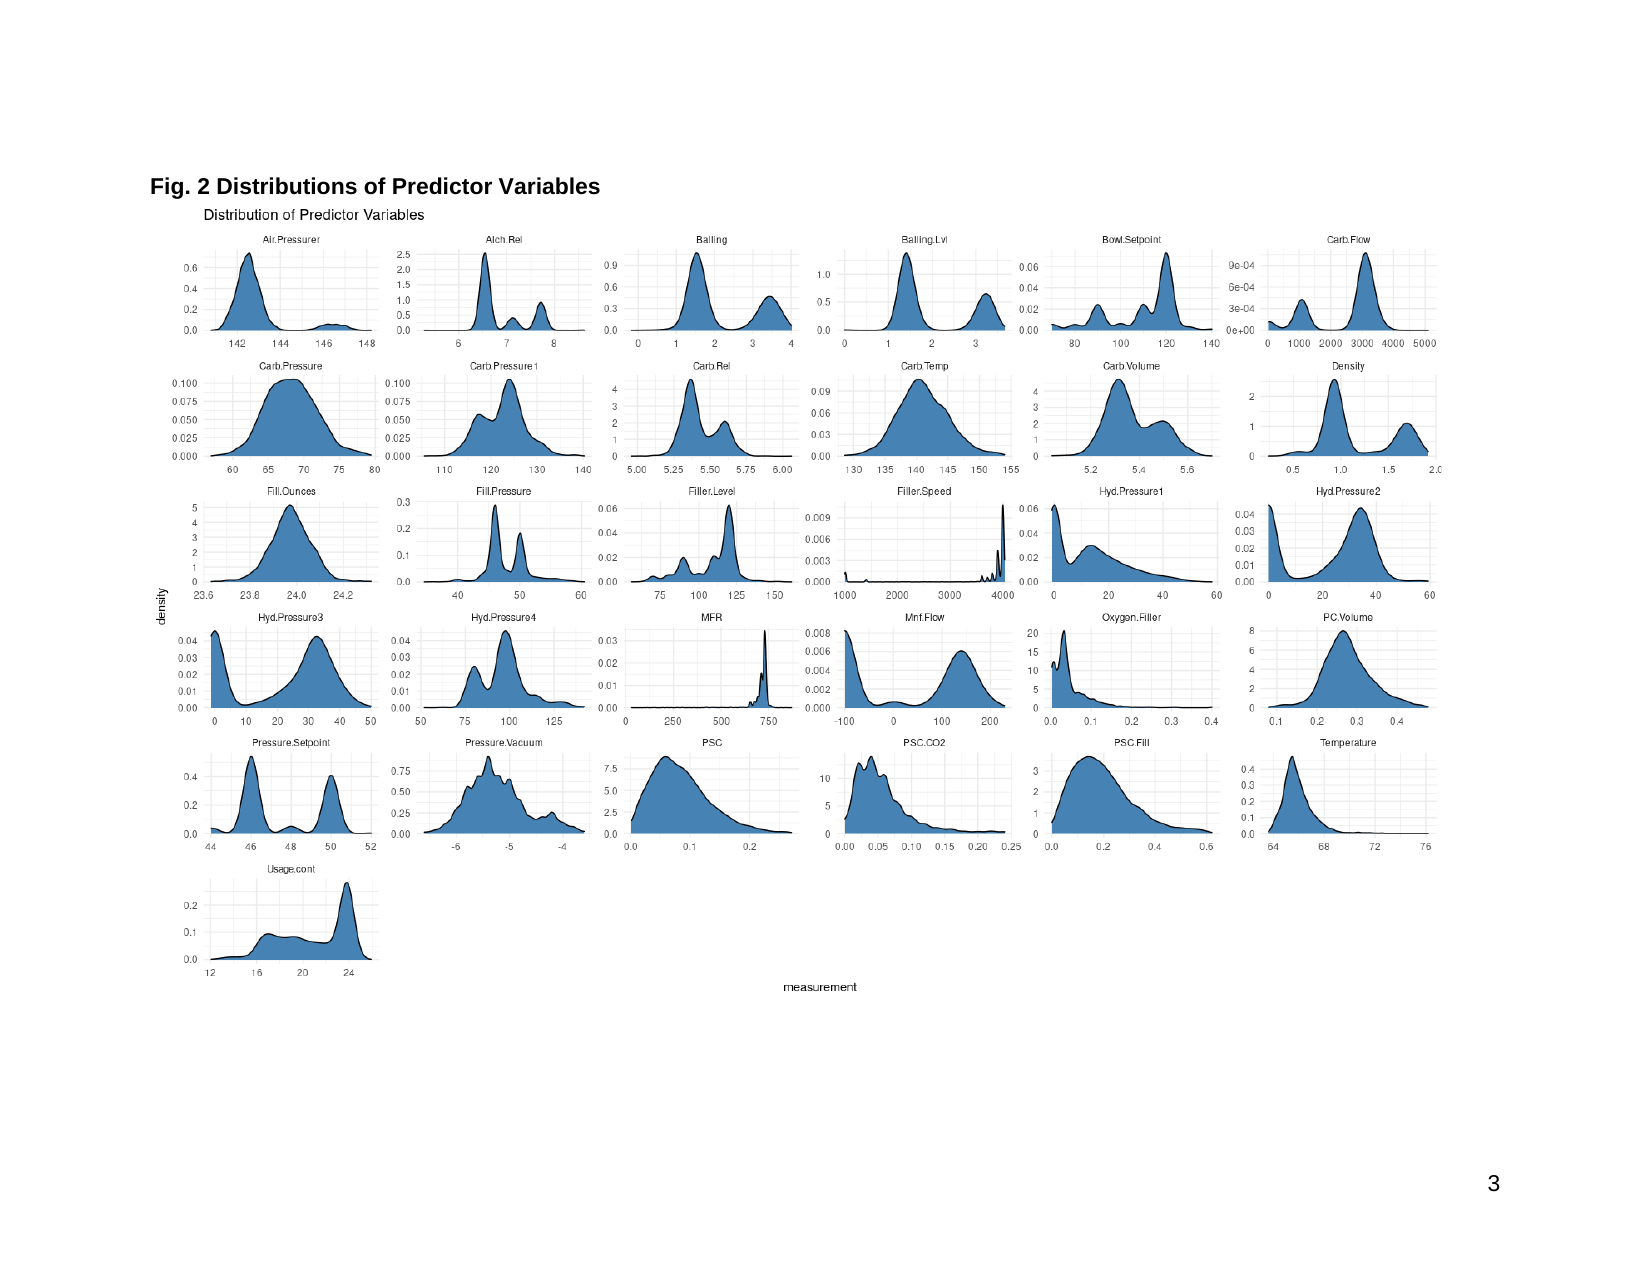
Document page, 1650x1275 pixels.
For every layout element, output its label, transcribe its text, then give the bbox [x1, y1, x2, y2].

picture [150, 203, 1442, 1000]
